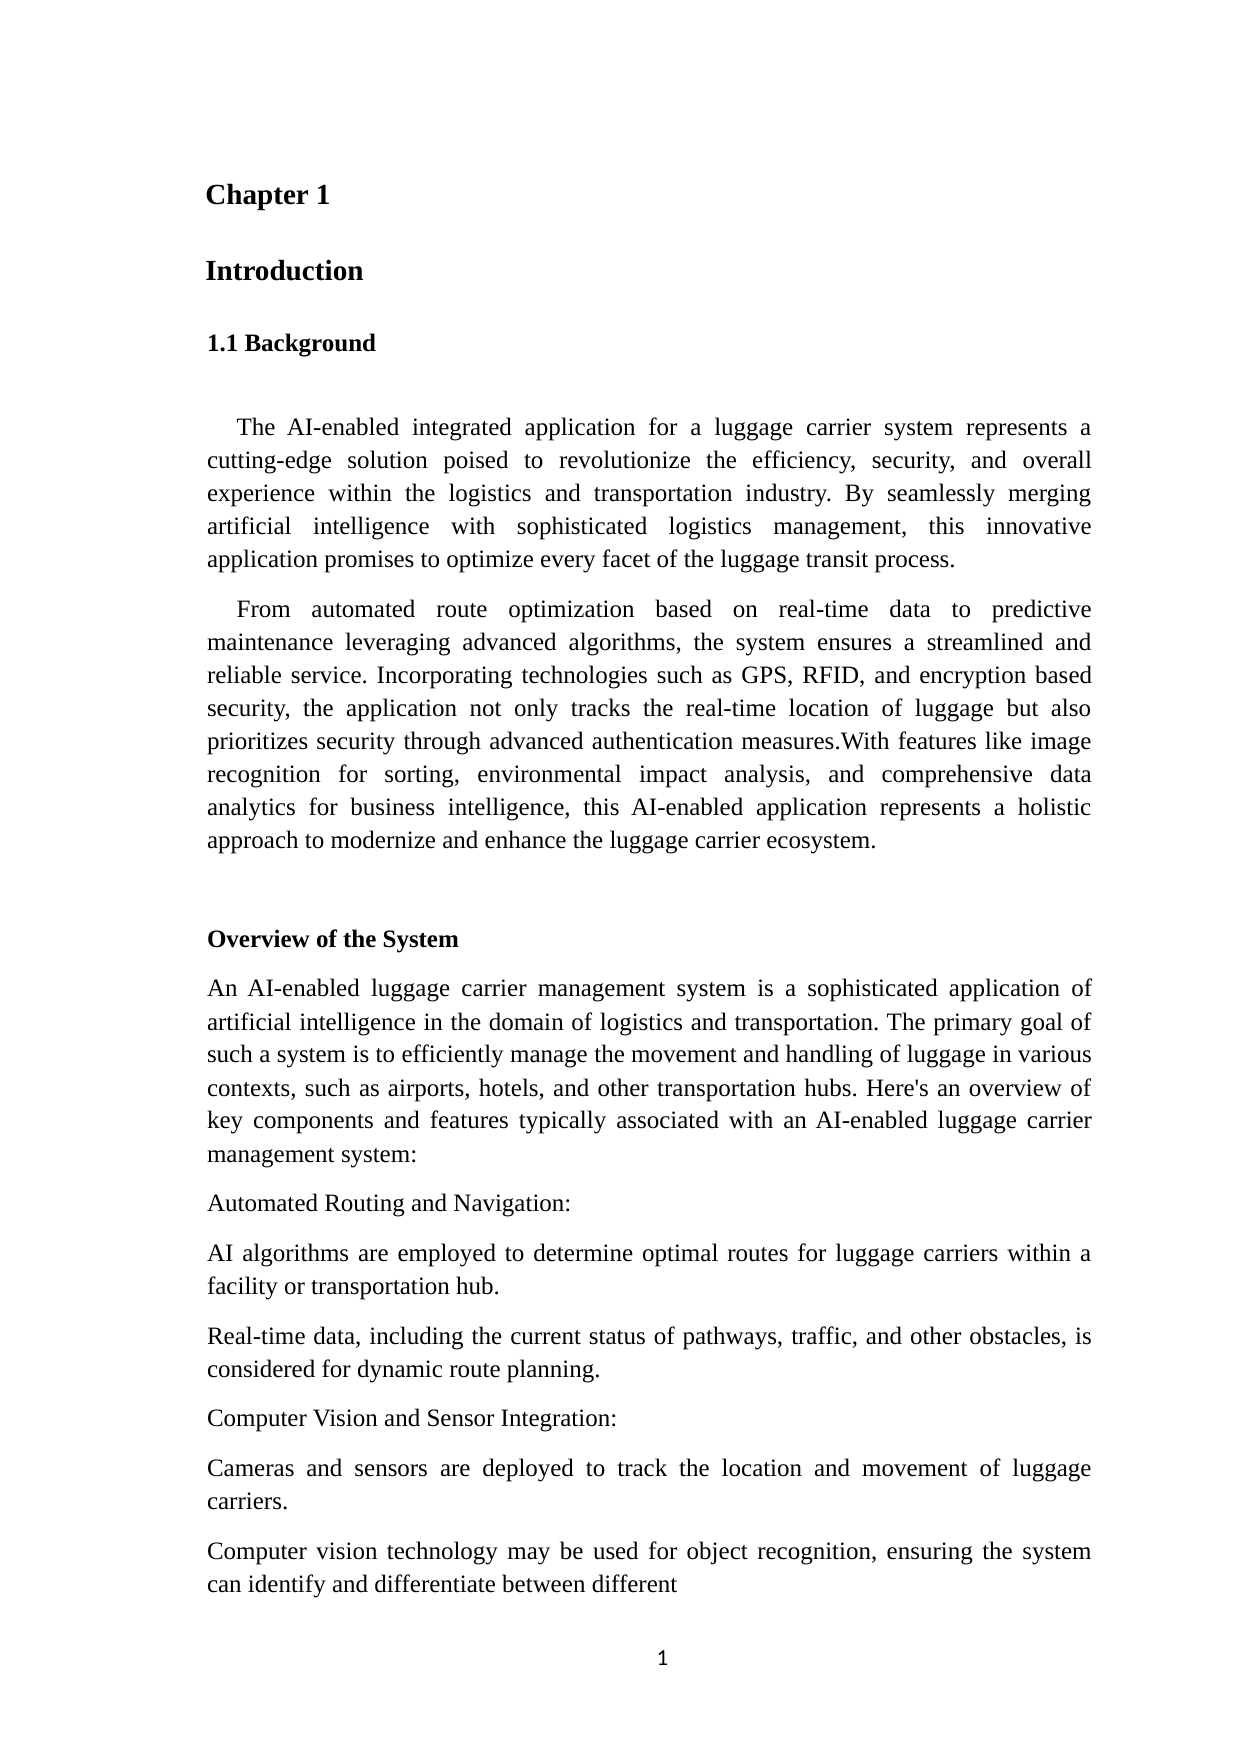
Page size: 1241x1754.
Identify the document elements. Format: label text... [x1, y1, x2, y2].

text The AI-enabled integrated application for a luggage carrier system represents a cutting-edge solution poised to revolutionize the efficiency, security, and overall experience within the logistics and transportation industry. By seamlessly merging artificial intelligence with sophisticated logistics management, this innovative application promises to optimize every facet of the luggage transit process. [207, 412, 1092, 573]
subtitle Background [207, 328, 1092, 357]
text Computer Vision and Sensor Integration: [207, 1403, 1092, 1432]
text Computer vision technology may be used for object recognition, ensuring the system can identify and differentiate between different [207, 1536, 1092, 1598]
text Cameras and sensors are deployed to track the location and movement of luggage carriers. [207, 1453, 1092, 1515]
text Chapter 1 [205, 177, 727, 211]
text Overview of the System [207, 924, 1092, 953]
subtitle Introduction [205, 253, 727, 286]
text AI algorithms are employed to determine optimal routes for luggage carriers within a facility or transportation hub. [207, 1238, 1092, 1300]
text An AI-enabled luggage carrier management system is a sophisticated application of artificial intelligence in the domain of logistics and transportation. The primary goal of such a system is to efficiently manage the movement and handling of luggage in various contexts, such as airports, hotels, and other transportation hubs. Here's an overview of key components and features typically associated with an AI-enabled luggage carrier management system: [207, 973, 1092, 1167]
text Automated Routing and Navigation: [207, 1188, 1092, 1217]
text Real-time data, including the current status of pathways, traffic, and other obstacles, is considered for dynamic route planning. [207, 1321, 1092, 1382]
text From automated route optimization based on real-time data to predictive maintenance leveraging advanced algorithms, the system ensures a streamlined and reliable service. Incorporating technologies such as GPS, RFID, and encryption based security, the application not only tracks the real-time location of luggage but also prioritizes security through advanced authentication measures.With features like image recognition for sorting, environmental impact analysis, and comprehensive data analytics for business intelligence, this AI-enabled application represents a holistic approach to modernize and enhance the luggage carrier ecosystem. [207, 594, 1092, 854]
